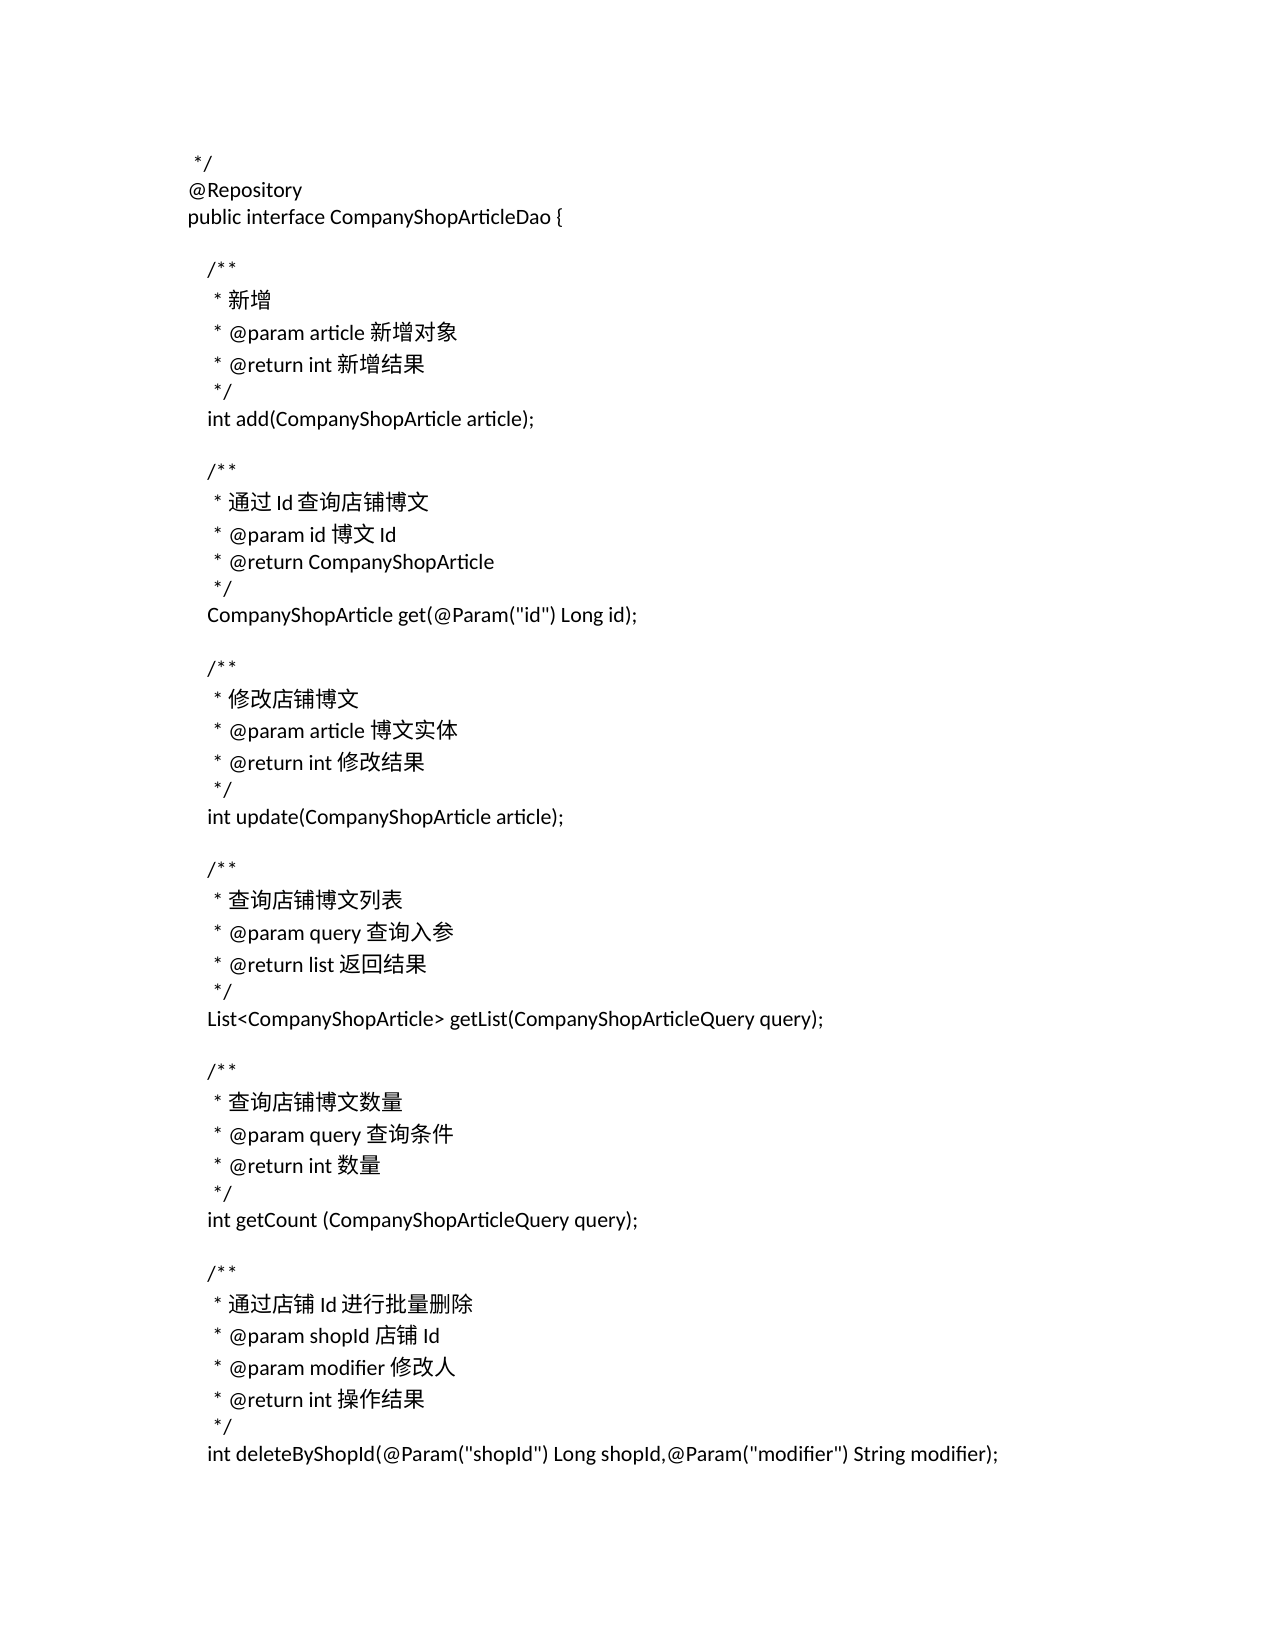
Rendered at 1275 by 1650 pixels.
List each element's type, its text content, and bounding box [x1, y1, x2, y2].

text /** [187, 857, 1087, 883]
text */ [187, 150, 1087, 177]
text * @return int 新增结果 [187, 347, 1087, 378]
text /** [187, 257, 1087, 283]
text */ [187, 1413, 1087, 1440]
text /** [187, 458, 1087, 485]
text * 查询店铺博文数量 [187, 1085, 1087, 1117]
text * @param modifier 修改人 [187, 1350, 1087, 1382]
text /** [187, 655, 1087, 682]
text * @return list 返回结果 [187, 947, 1087, 978]
text * 通过店铺Id进行批量删除 [187, 1287, 1087, 1318]
text List<CompanyShopArticle> getList(CompanyShopArticleQuery query); [187, 1005, 1087, 1032]
text * 查询店铺博文列表 [187, 883, 1087, 915]
text CompanyShopArticle get(@Param("id") Long id); [187, 602, 1087, 628]
text */ [187, 1180, 1087, 1207]
text */ [187, 378, 1087, 405]
text int add(CompanyShopArticle article); [187, 405, 1087, 432]
text * @return CompanyShopArticle [187, 548, 1087, 575]
text * @param query 查询入参 [187, 915, 1087, 947]
text * 修改店铺博文 [187, 682, 1087, 713]
text */ [187, 777, 1087, 803]
text * 通过Id查询店铺博文 [187, 485, 1087, 517]
text * @return int 修改结果 [187, 745, 1087, 777]
text /** [187, 1260, 1087, 1287]
text * @param article 博文实体 [187, 713, 1087, 745]
text /** [187, 1058, 1087, 1085]
text int getCount (CompanyShopArticleQuery query); [187, 1207, 1087, 1233]
text * 新增 [187, 283, 1087, 315]
text * @return int 操作结果 [187, 1382, 1087, 1413]
text * @param query 查询条件 [187, 1117, 1087, 1148]
text int update(CompanyShopArticle article); [187, 803, 1087, 830]
text * @param shopId 店铺Id [187, 1318, 1087, 1350]
text int deleteByShopId(@Param("shopId") Long shopId,@Param("modifier") String modifier); [187, 1440, 1087, 1467]
text * @param id 博文Id [187, 517, 1087, 548]
text public interface CompanyShopArticleDao { [187, 203, 1087, 230]
text * @param article 新增对象 [187, 315, 1087, 347]
text * @return int 数量 [187, 1148, 1087, 1180]
text */ [187, 978, 1087, 1005]
text */ [187, 575, 1087, 602]
text @Repository [187, 177, 1087, 203]
